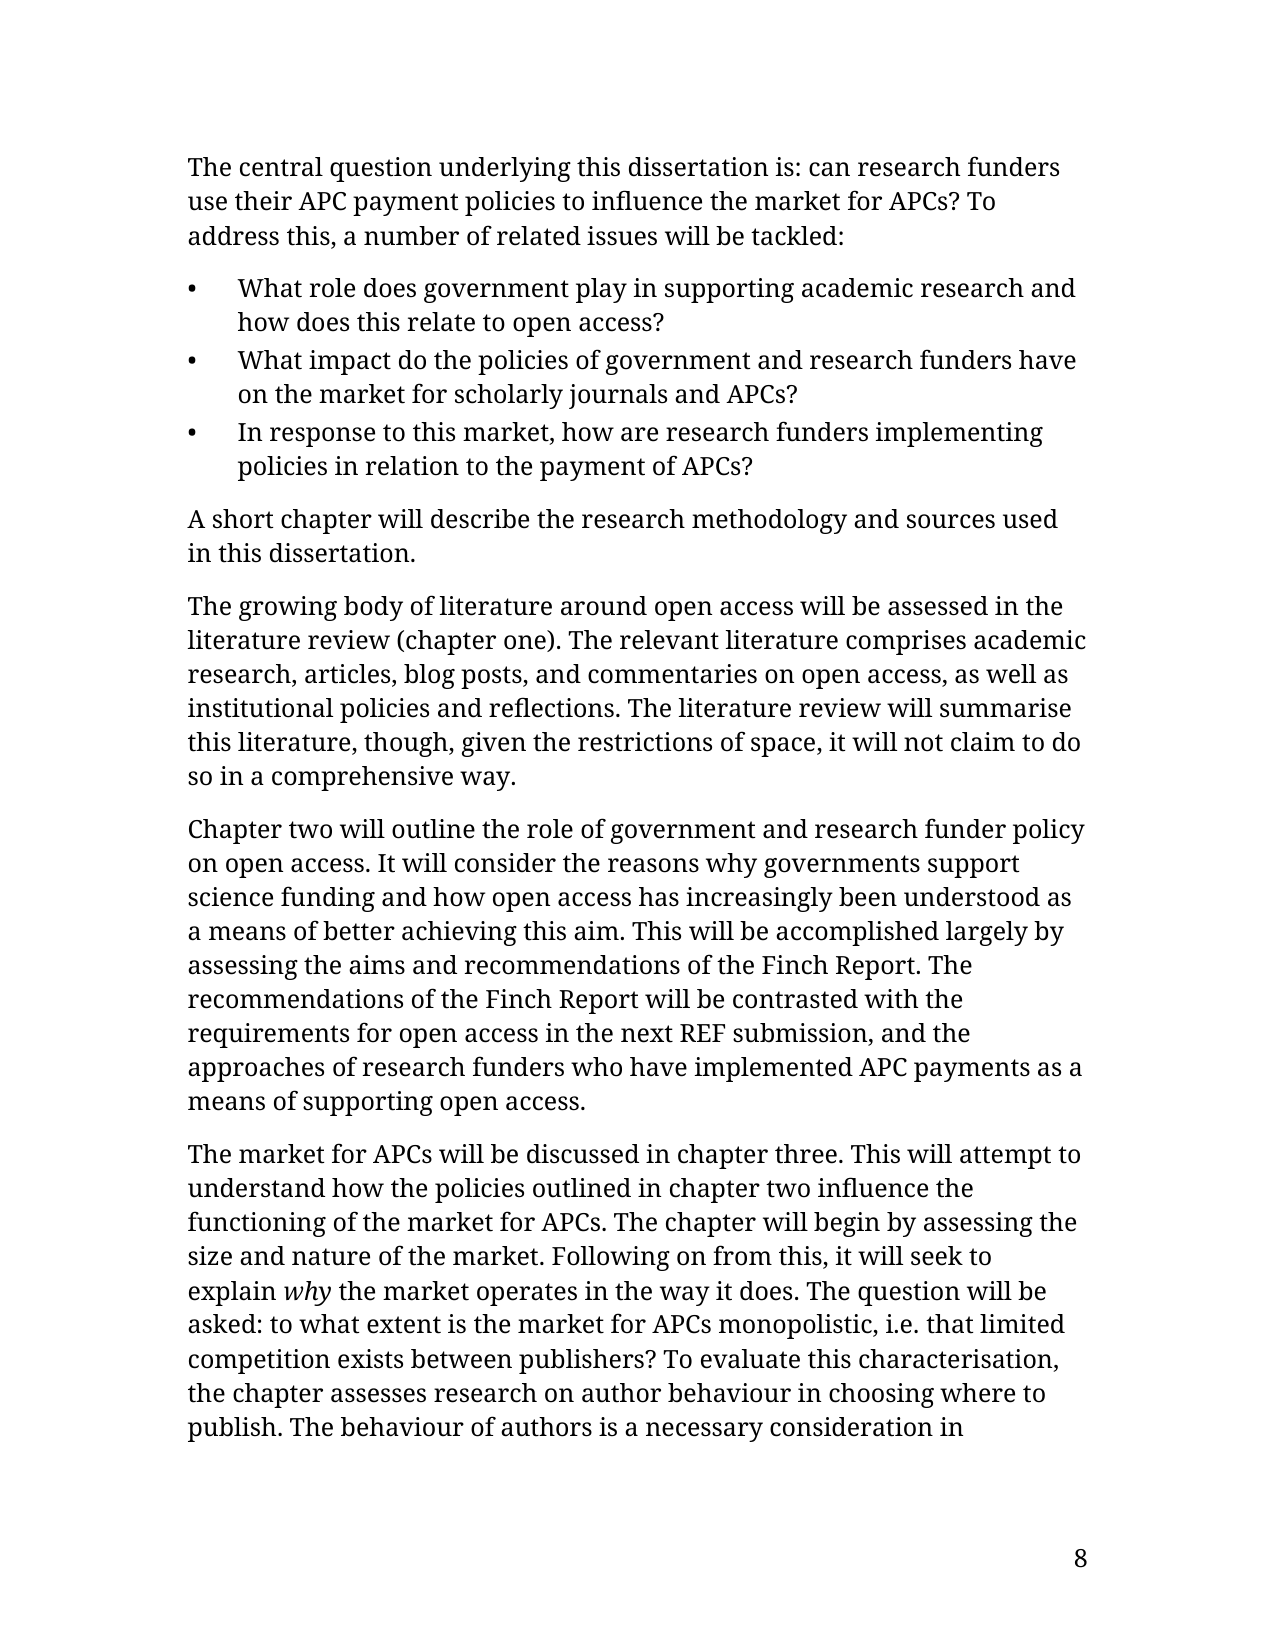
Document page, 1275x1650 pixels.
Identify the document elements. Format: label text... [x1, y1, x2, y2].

list What role does government play in supporting academic research and how does this relate to open access? [187, 271, 1087, 339]
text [187, 1137, 1087, 1443]
list What impact do the policies of government and research funders have on the market for scholarly journals and APCs? [187, 343, 1087, 411]
list In response to this market, how are research funders implementing policies in relation to the payment of APCs? [187, 415, 1087, 483]
text The growing body of literature around open access will be assessed in the literature review (chapter one). The relevant literature comprises academic research, articles, blog posts, and commentaries on open access, as well as institutional policies and reflections. The literature review will summarise this literature, though, given the restrictions of space, it will not claim to do so in a comprehensive way. [187, 588, 1087, 793]
text Chapter two will outline the role of government and research funder policy on open access. It will consider the reasons why governments support science funding and how open access has increasingly been understood as a means of better achieving this aim. This will be accomplished largely by assessing the aims and recommendations of the Finch Report. The recommendations of the Finch Report will be contrasted with the requirements for open access in the next REF submission, and the approaches of research funders who have implemented APC payments as a means of supporting open access. [187, 812, 1087, 1118]
text The central question underlying this dissertation is: can research funders use their APC payment policies to influence the market for APCs? To address this, a number of related issues will be tackled: [187, 150, 1087, 252]
text A short chapter will describe the research methodology and sources used in this dissertation. [187, 502, 1087, 570]
